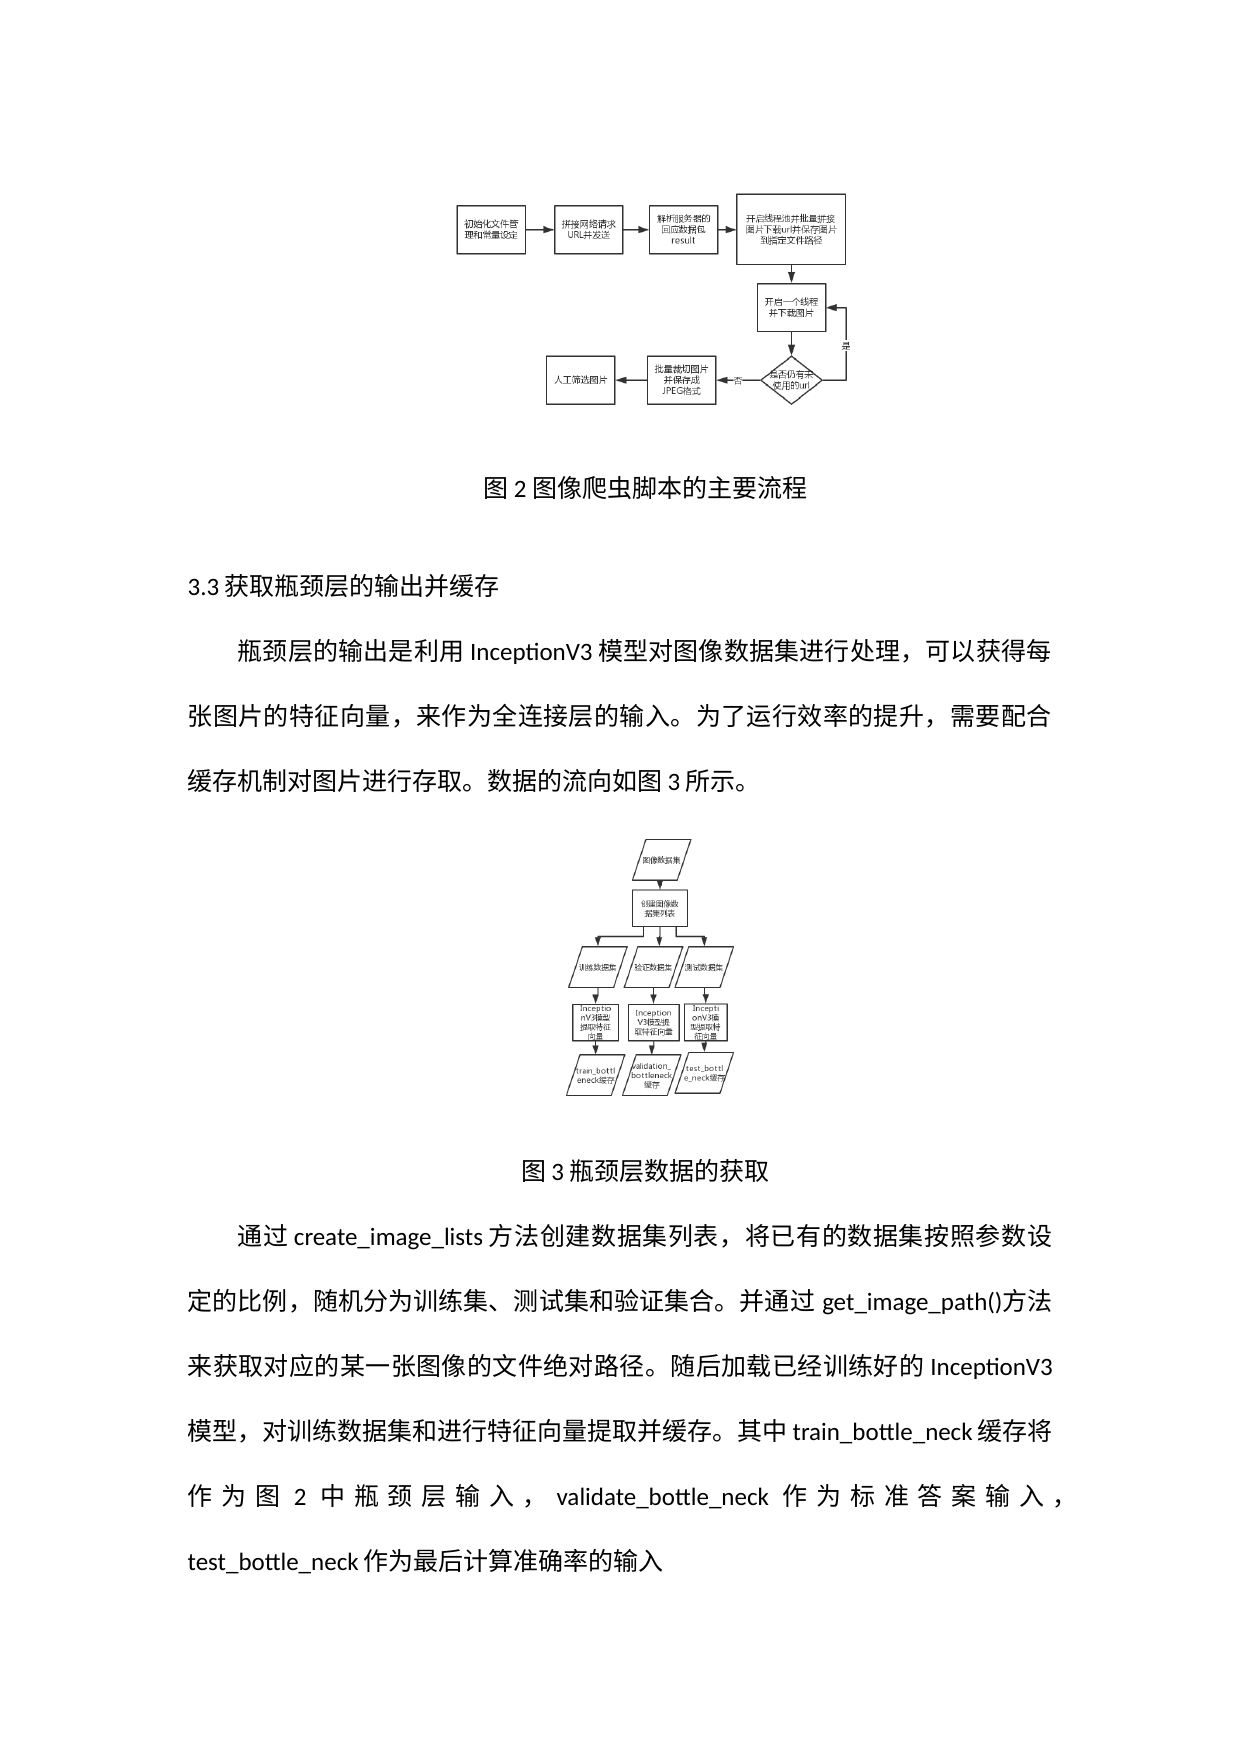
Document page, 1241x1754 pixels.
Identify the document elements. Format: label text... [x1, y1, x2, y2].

picture [538, 812, 752, 1114]
text 通过create_image_lists方法创建数据集列表，将已有的数据集按照参数设定的比例，随机分为训练集、测试集和验证集合。并通过get_image_path()方法来获取对应的某一张图像的文件绝对路径。随后加载已经训练好的InceptionV3模型，对训练数据集和进行特征向量提取并缓存。其中train_bottle_neck缓存将作为图2中瓶颈层输入，validate_bottle_neck作为标准答案输入，test_bottle_neck作为最后计算准确率的输入 [187, 1202, 1053, 1592]
picture [424, 162, 867, 425]
text 图3 瓶颈层数据的获取 [187, 1137, 1053, 1202]
text 图2 图像爬虫脚本的主要流程 [187, 454, 1053, 519]
text 3.3获取瓶颈层的输出并缓存 [187, 552, 1053, 617]
text 瓶颈层的输出是利用InceptionV3模型对图像数据集进行处理，可以获得每张图片的特征向量，来作为全连接层的输入。为了运行效率的提升，需要配合缓存机制对图片进行存取。数据的流向如图3所示。 [187, 617, 1053, 812]
